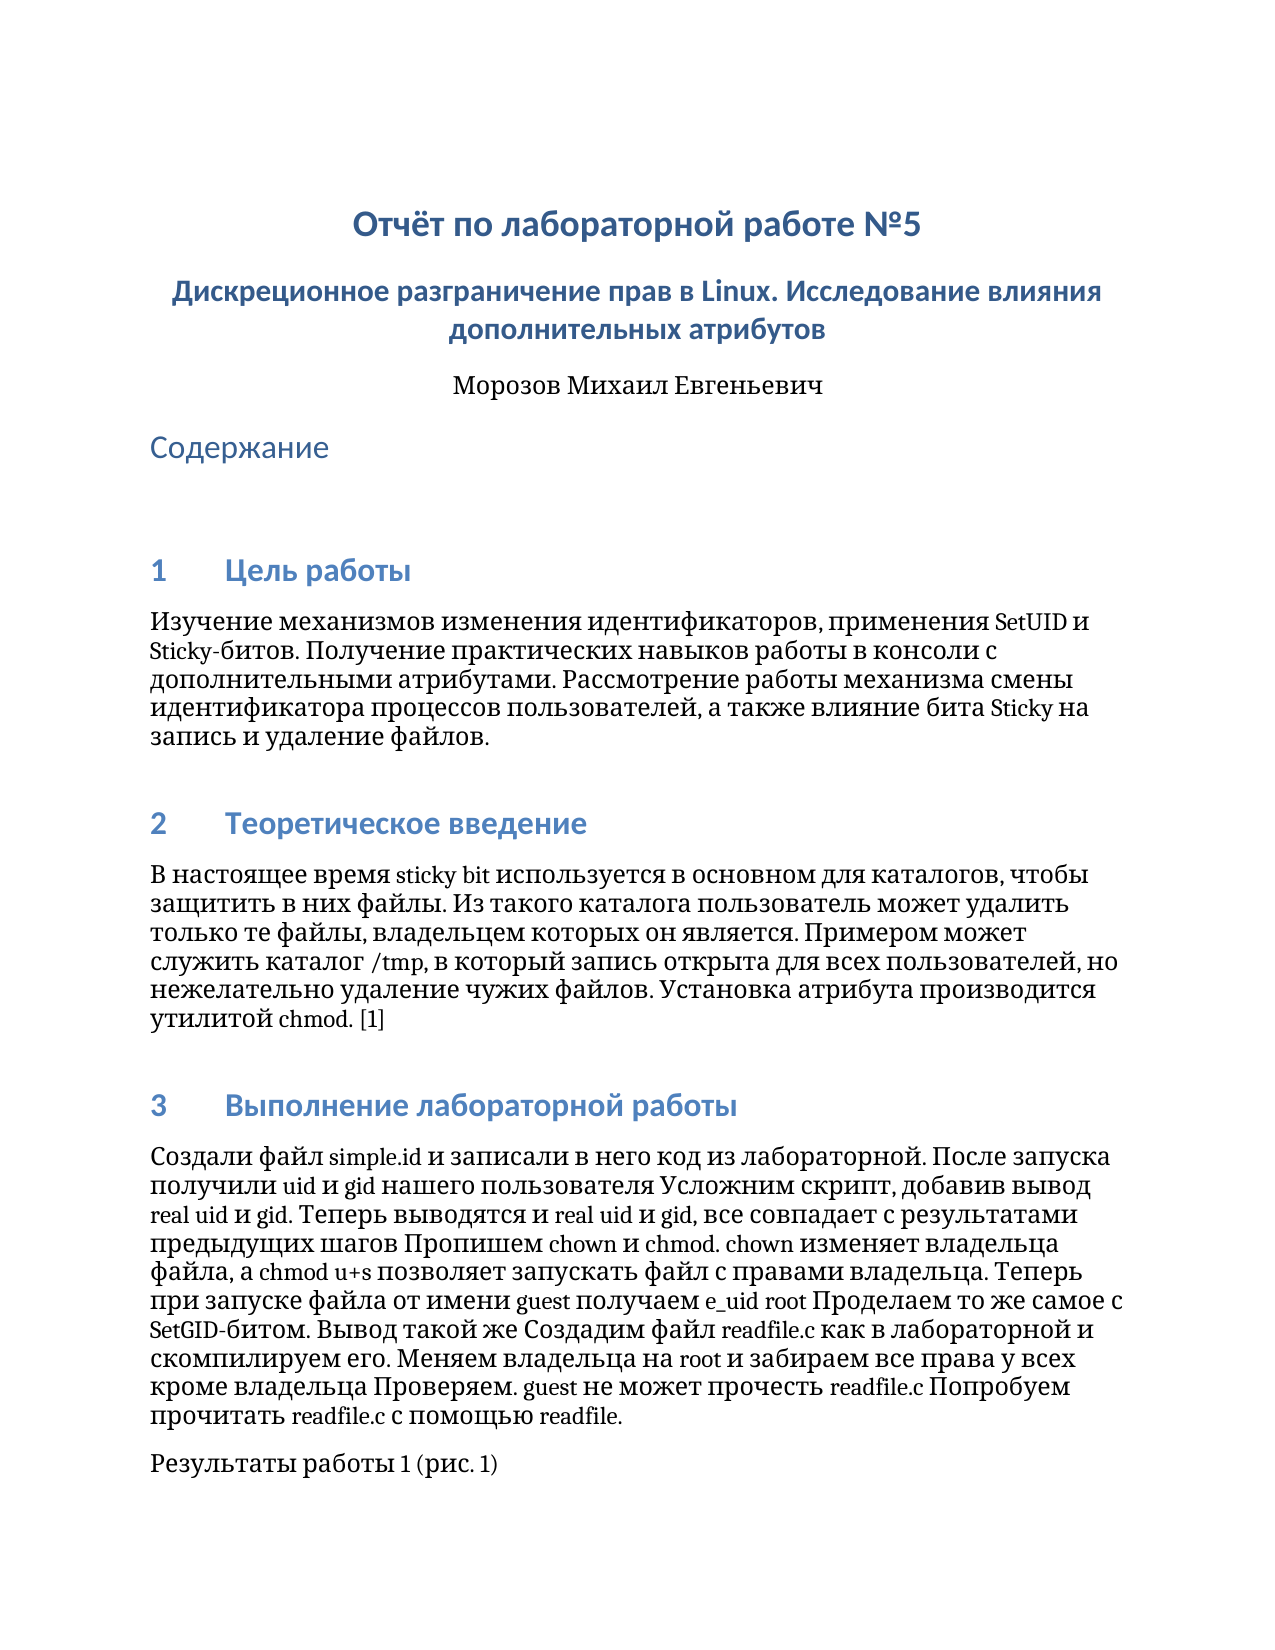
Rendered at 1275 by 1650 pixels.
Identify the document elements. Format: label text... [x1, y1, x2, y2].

text Результаты работы 1 (рис. 1) [150, 1449, 1125, 1478]
subtitle 3 Выполнение лабораторной работы [150, 1084, 1125, 1124]
text Изучение механизмов изменения идентификаторов, применения SetUID и Sticky-битов. Получение практических навыков работы в консоли с дополнительными атрибутами. Рассмотрение работы механизма смены идентификатора процессов пользователей, а также влияние бита Sticky на запись и удаление файлов. [150, 608, 1125, 752]
text Морозов Михаил Евгеньевич [150, 372, 1125, 401]
subtitle Дискреционное разграничение прав в Linux. Исследование влияния дополнительных атрибутов [150, 271, 1125, 347]
subtitle 2 Теоретическое введение [150, 802, 1125, 842]
title Отчёт по лабораторной работе №5 [150, 200, 1125, 246]
text В настоящее время sticky bit используется в основном для каталогов, чтобы защитить в них файлы. Из такого каталога пользователь может удалить только те файлы, владельцем которых он является. Примером может служить каталог /tmp, в который запись открыта для всех пользователей, но нежелательно удаление чужих файлов. Установка атрибута производится утилитой chmod. [1] [150, 861, 1125, 1034]
subtitle 1 Цель работы [150, 548, 1125, 589]
text Создали файл simple.id и записали в него код из лабораторной. После запуска получили uid и gid нашего пользователя Усложним скрипт, добавив вывод real uid и gid. Теперь выводятся и real uid и gid, все совпадает с результатами предыдущих шагов Пропишем chown и chmod. chown изменяет владельца файла, а chmod u+s позволяет запускать файл с правами владельца. Теперь при запуске файла от имени guest получаем e_uid root Проделаем то же самое с SetGID-битом. Вывод такой же Создадим файл readfile.c как в лабораторной и скомпилируем его. Меняем владельца на root и забираем все права у всех кроме владельца Проверяем. guest не может прочесть readfile.c Попробуем прочитать readfile.c с помощью readfile. [150, 1143, 1125, 1431]
